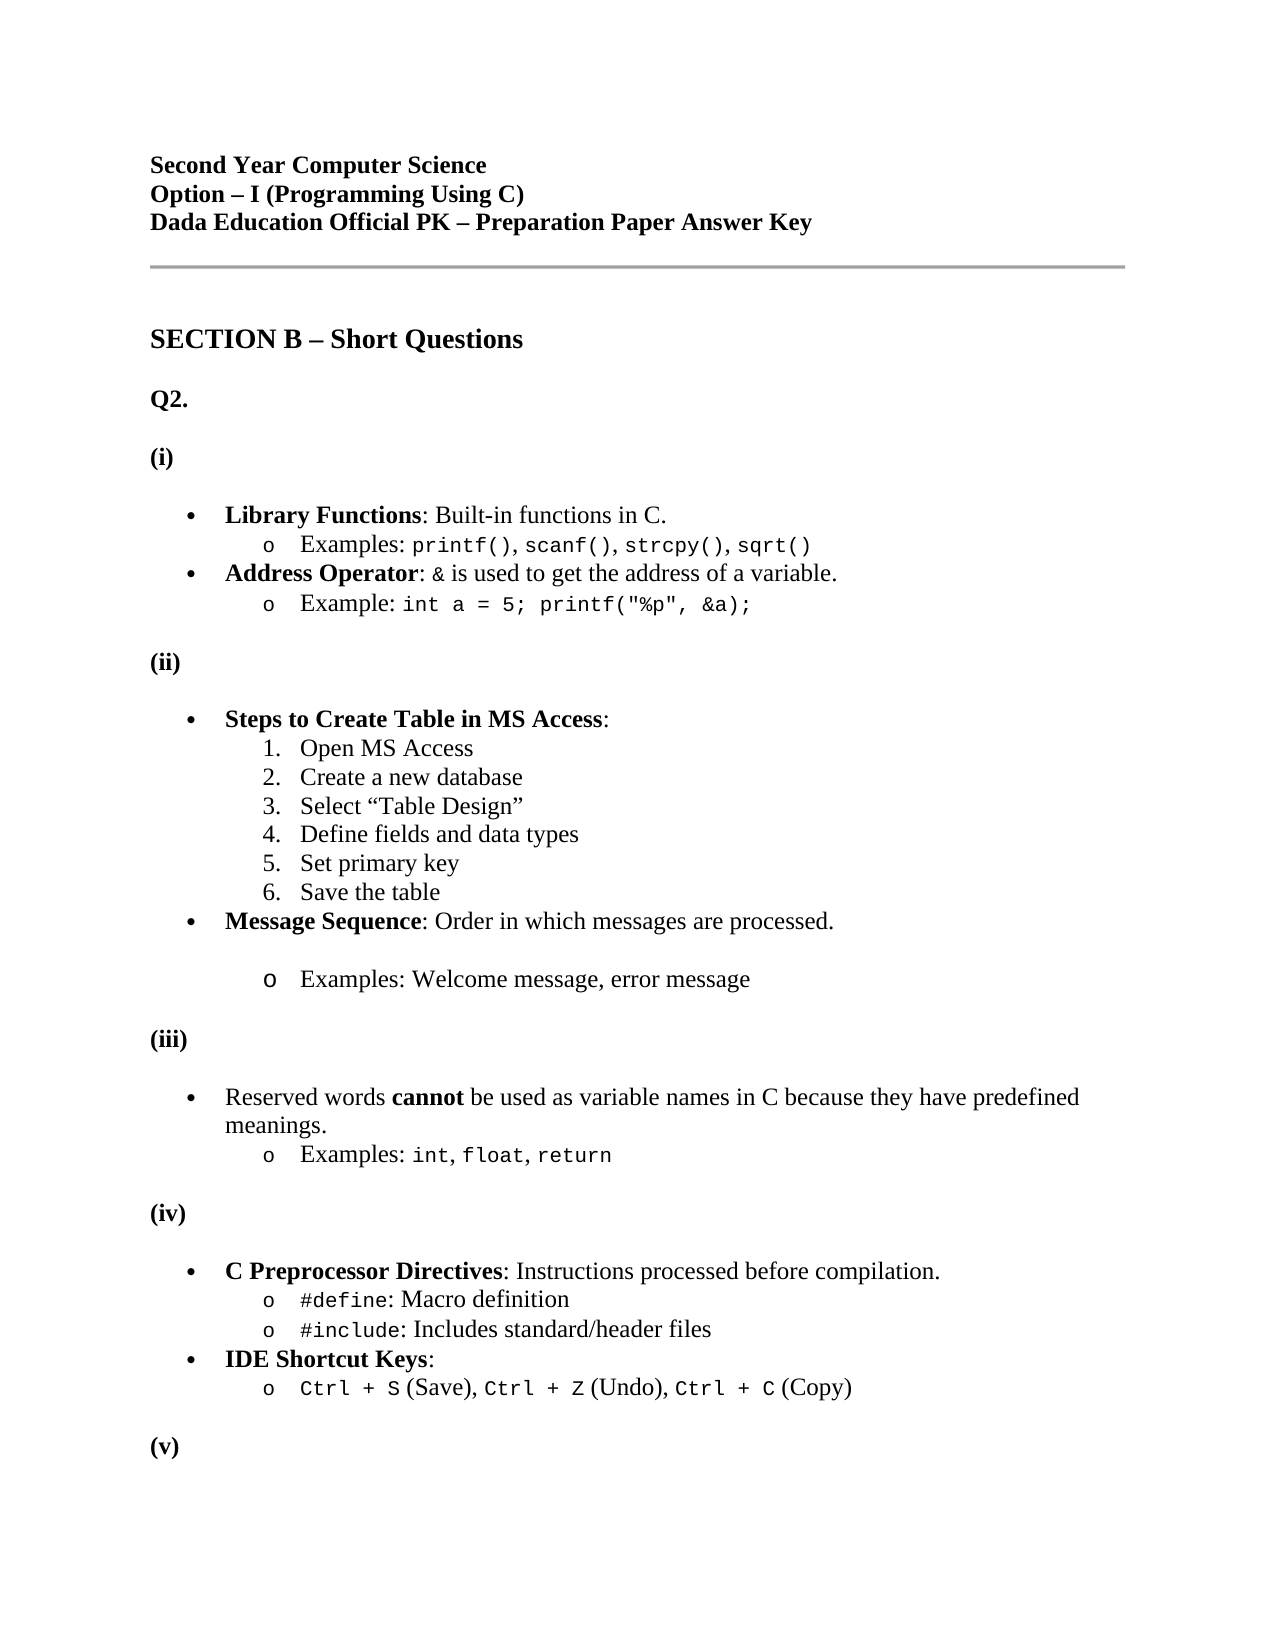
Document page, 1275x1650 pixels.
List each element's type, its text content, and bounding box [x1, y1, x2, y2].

text (iii) [150, 1024, 1125, 1052]
list C Preprocessor Directives: Instructions processed before compilation. [187, 1256, 1125, 1284]
text Second Year Computer Science Option – I (Programming Using C) Dada Education Official PK – Preparation Paper Answer Key [150, 150, 1125, 236]
list Ctrl + S (Save), Ctrl + Z (Undo), Ctrl + C (Copy) [262, 1372, 1125, 1402]
list Save the table [262, 877, 1125, 906]
list Examples: Welcome message, error message [262, 964, 1125, 994]
list Set primary key [262, 848, 1125, 877]
text SECTION B – Short Questions [150, 323, 1125, 355]
list #define: Macro definition [262, 1284, 1125, 1314]
list IDE Shortcut Keys: [187, 1344, 1125, 1372]
list Open MS Access [262, 733, 1125, 762]
list Message Sequence: Order in which messages are processed. [187, 906, 1125, 934]
list Library Functions: Built-in functions in C. [187, 500, 1125, 529]
text (v) [150, 1431, 1125, 1460]
text Q2. [150, 384, 1125, 413]
list Create a new database [262, 762, 1125, 791]
list Select “Table Design” [262, 791, 1125, 819]
list Example: int a = 5; printf("%p", &a); [262, 588, 1125, 617]
list Steps to Create Table in MS Access: [187, 704, 1125, 733]
list Examples: printf(), scanf(), strcpy(), sqrt() [262, 529, 1125, 558]
list Reserved words cannot be used as variable names in C because they have predefined meanings. [187, 1082, 1125, 1139]
list Address Operator: & is used to get the address of a variable. [187, 558, 1125, 588]
text (ii) [150, 647, 1125, 675]
text (i) [150, 442, 1125, 471]
list Examples: int, float, return [262, 1139, 1125, 1169]
list #include: Includes standard/header files [262, 1314, 1125, 1344]
text (iv) [150, 1198, 1125, 1227]
list Define fields and data types [262, 819, 1125, 848]
